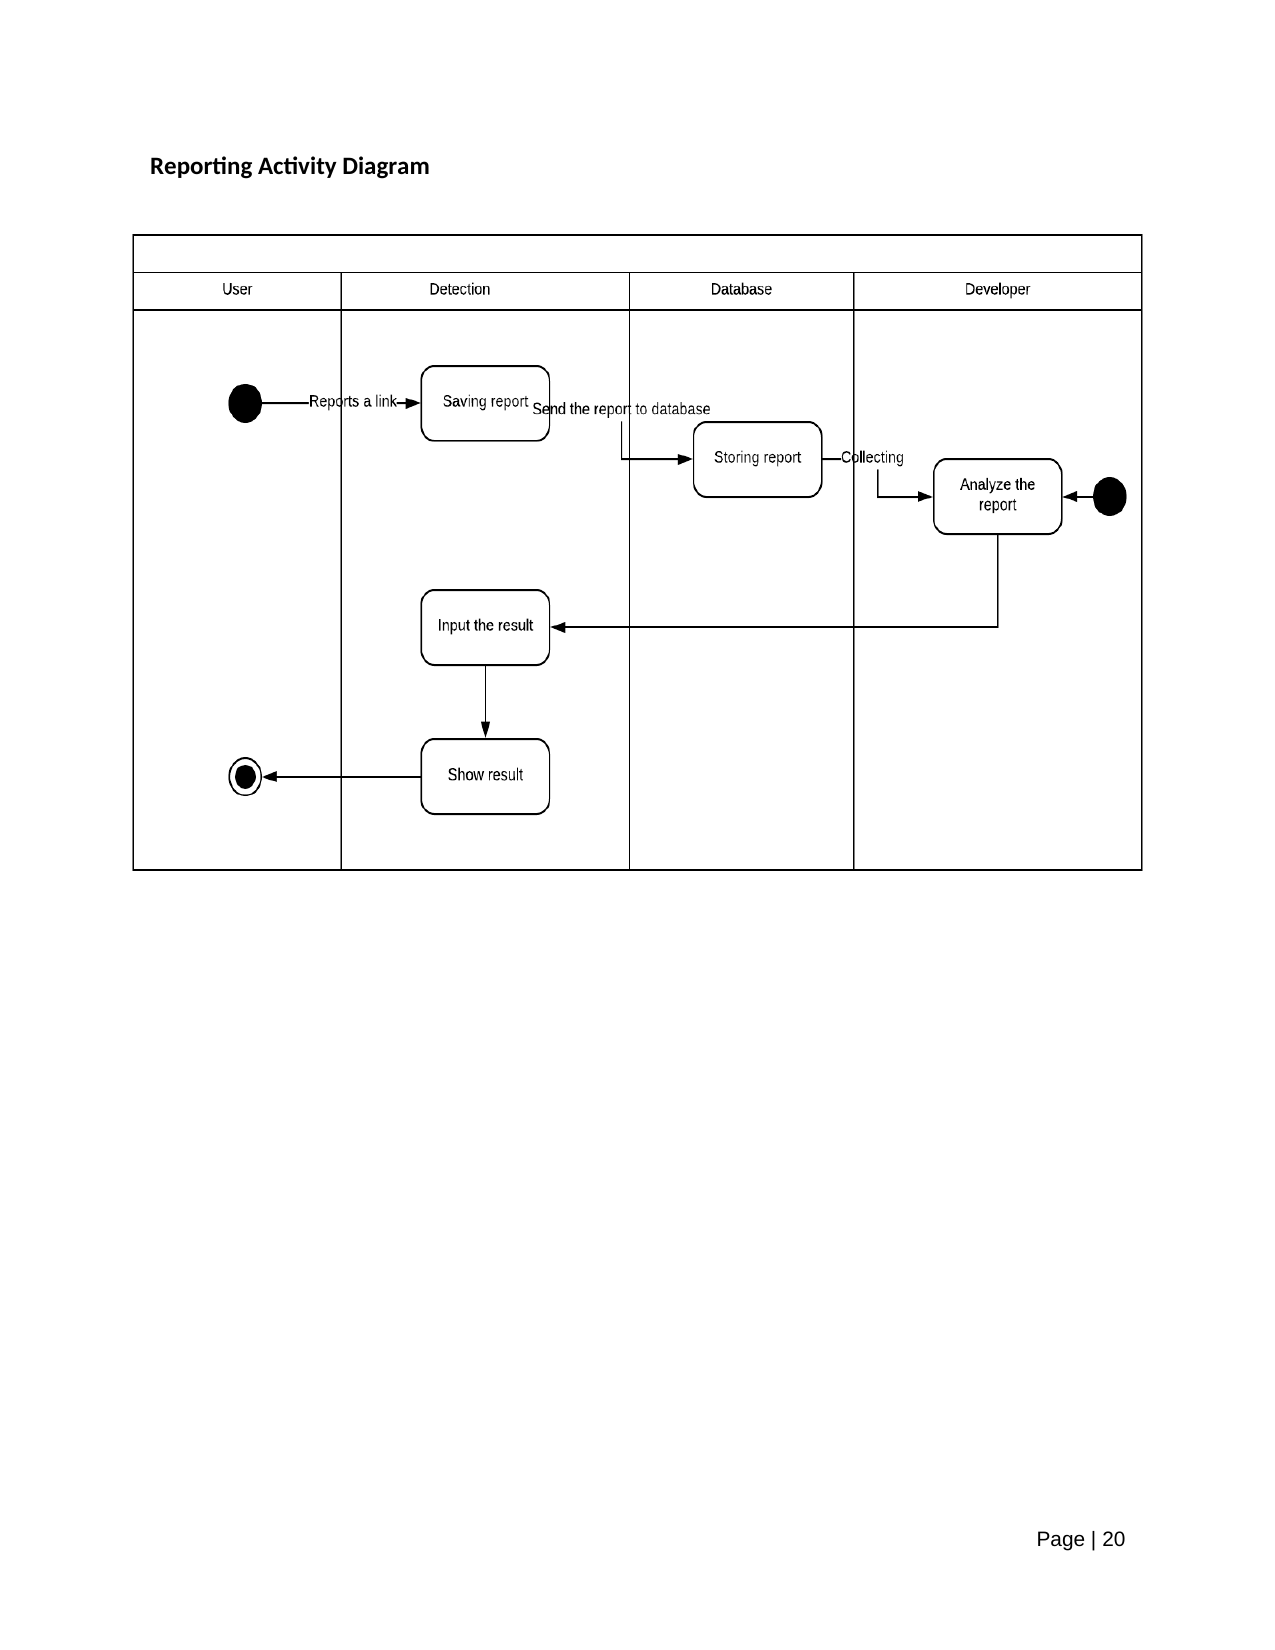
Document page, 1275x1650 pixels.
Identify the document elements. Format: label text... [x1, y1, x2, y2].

picture [124, 230, 1151, 879]
text Reporting Activity Diagram [150, 150, 1125, 181]
